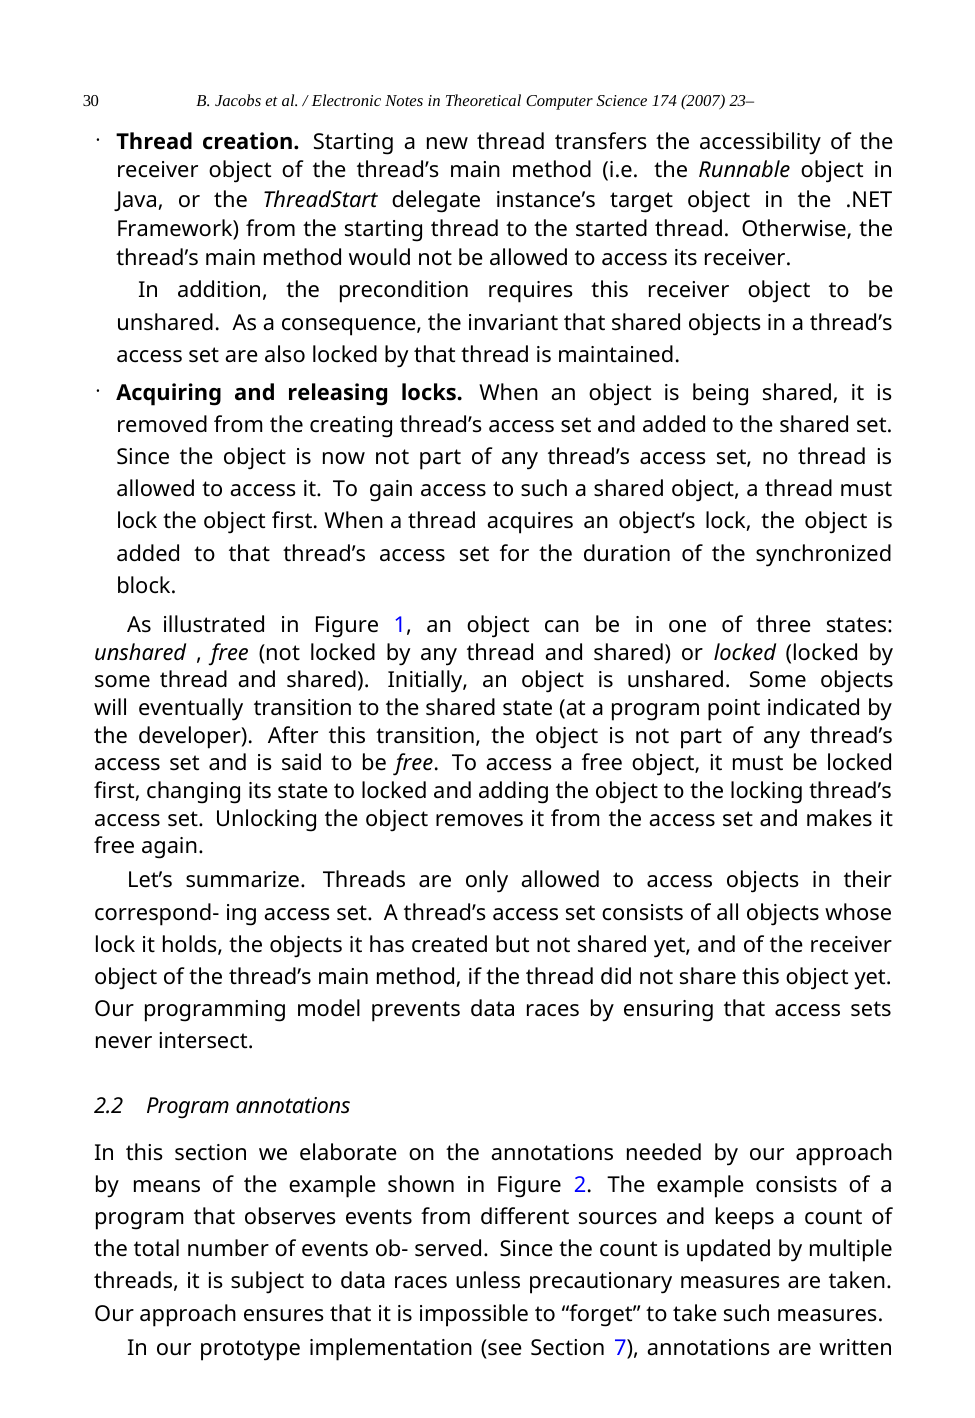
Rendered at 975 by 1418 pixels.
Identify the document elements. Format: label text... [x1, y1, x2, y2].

list Thread creation. Starting a new thread transfers the accessibility of the receiver object of the thread’s main method (i.e. the Runnable object in Java, or the ThreadStart delegate instance’s target object in the .NET Framework) from the starting thread to the started thread. Otherwise, the thread’s main method would not be allowed to access its receiver. [95, 126, 893, 272]
text As illustrated in Figure 1, an object can be in one of three states: unshared , free (not locked by any thread and shared) or locked (locked by some thread and shared). Initially, an object is unshared. Some objects will eventually transition to the shared state (at a program point indicated by the developer). After this transition, the object is not part of any thread’s access set and is said to be free. To access a free object, it must be locked first, changing its state to locked and adding the object to the locking thread’s access set. Unlocking the object removes it from the access set and makes it free again. [94, 610, 893, 859]
list Acquiring and releasing locks. When an object is being shared, it is removed from the creating thread’s access set and added to the shared set. Since the object is now not part of any thread’s access set, no thread is allowed to access it. To gain access to such a shared object, a thread must lock the object first. When a thread acquires an object’s lock, the object is added to that thread’s access set for the duration of the synchronized block. [95, 377, 893, 599]
list Program annotations [94, 1091, 904, 1120]
text In addition, the precondition requires this receiver object to be unshared. As a consequence, the invariant that shared objects in a thread’s access set are also locked by that thread is maintained. [116, 274, 893, 368]
text In this section we elaborate on the annotations needed by our approach by means of the example shown in Figure 2. The example consists of a program that observes events from different sources and keeps a count of the total number of events ob- served. Since the count is updated by multiple threads, it is subject to data races unless precautionary measures are taken. Our approach ensures that it is impossible to “forget” to take such measures. [94, 1137, 893, 1327]
text Let’s summarize. Threads are only allowed to access objects in their correspond- ing access set. A thread’s access set consists of all objects whose lock it holds, the objects it has created but not shared yet, and of the receiver object of the thread’s main method, if the thread did not share this object yet. Our programming model prevents data races by ensuring that access sets never intersect. [94, 864, 893, 1054]
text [94, 1332, 893, 1362]
